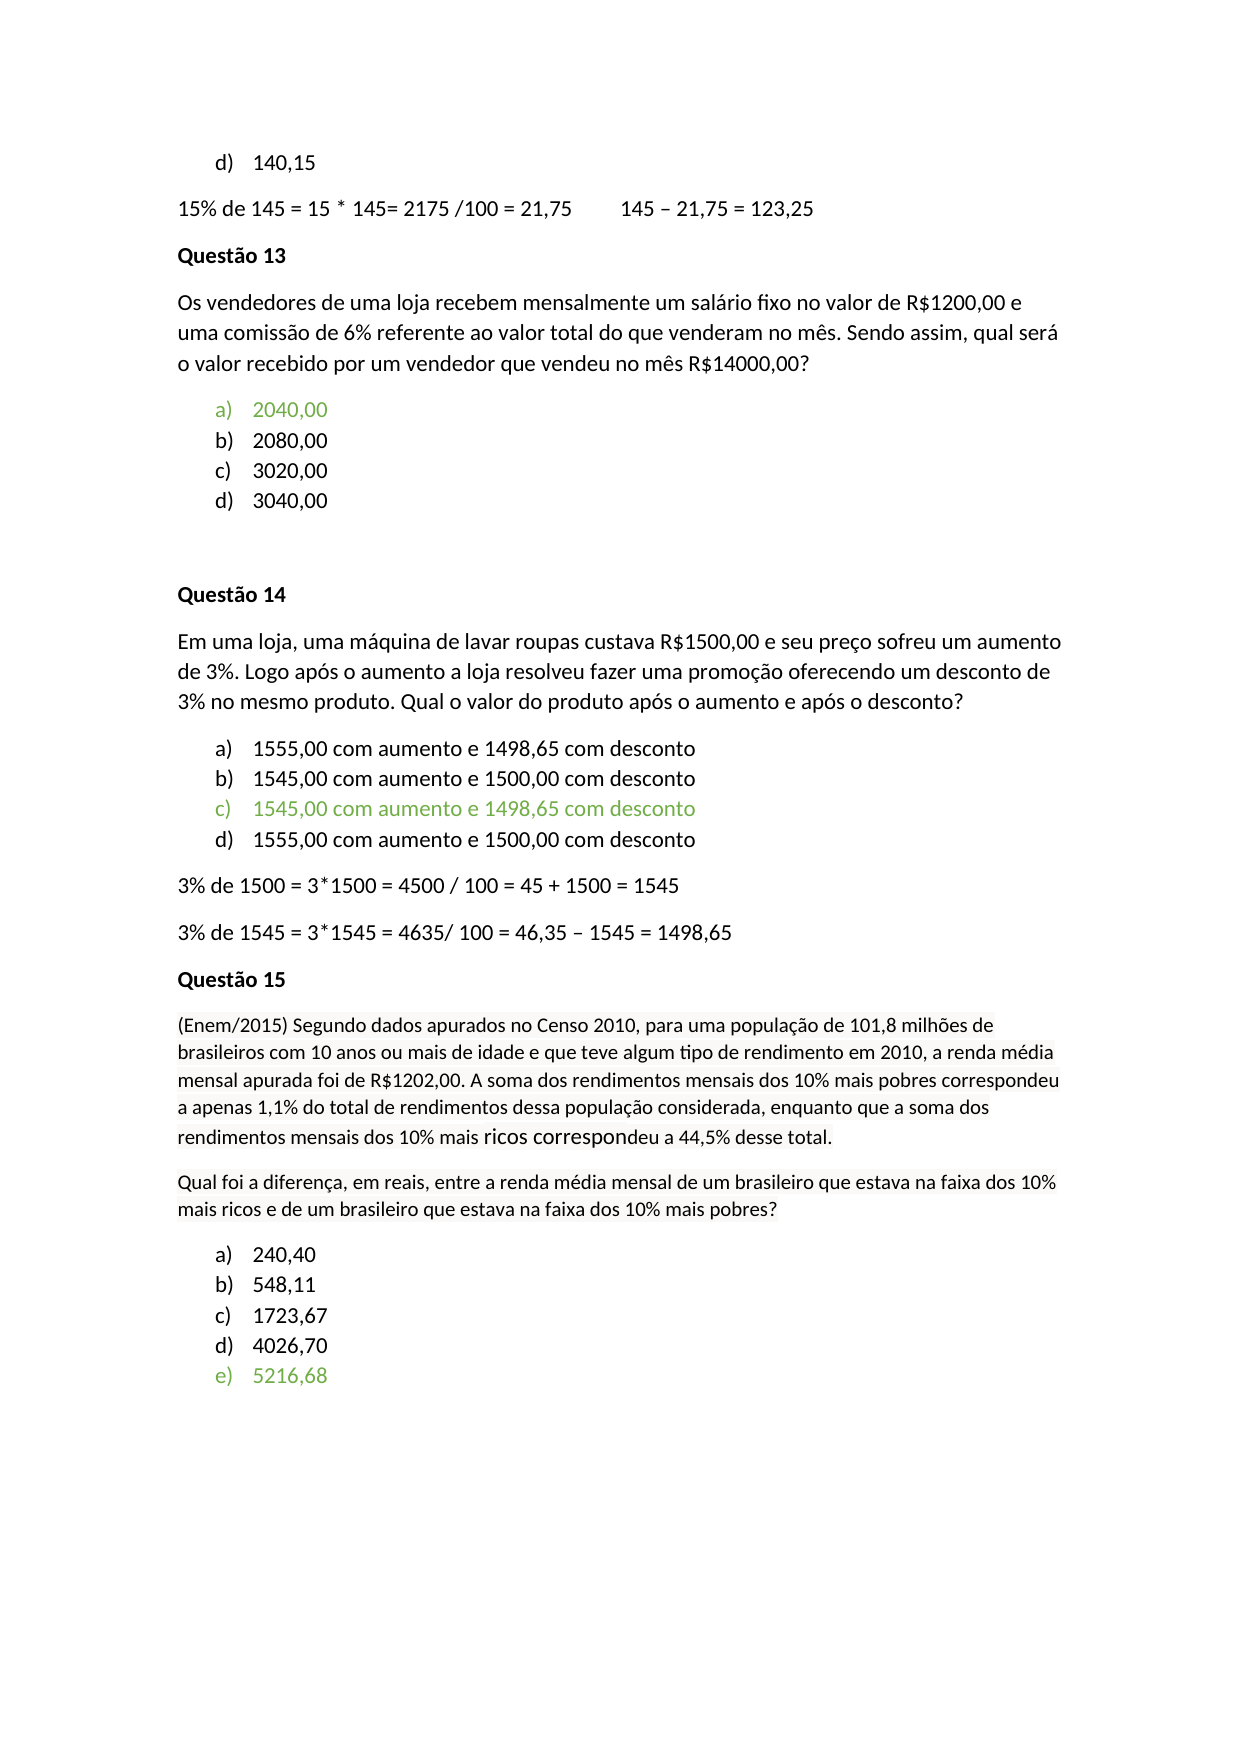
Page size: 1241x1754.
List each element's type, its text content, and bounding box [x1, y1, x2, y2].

text Questão 13 [177, 241, 1063, 269]
list 548,11 [215, 1271, 1063, 1298]
list 2040,00 [215, 396, 1063, 423]
list 1555,00 com aumento e 1500,00 com desconto [215, 825, 1063, 853]
text Os vendedores de uma loja recebem mensalmente um salário fixo no valor de R$1200,00 e uma comissão de 6% referente ao valor total do que venderam no mês. Sendo assim, qual será o valor recebido por um vendedor que vendeu no mês R$14000,00? [177, 288, 1063, 377]
text 15% de 145 = 15 * 145= 2175 /100 = 21,75 145 – 21,75 = 123,25 [177, 194, 1063, 222]
text (Enem/2015) Segundo dados apurados no Censo 2010, para uma população de 101,8 milhões de brasileiros com 10 anos ou mais de idade e que teve algum tipo de rendimento em 2010, a renda média mensal apurada foi de R$1202,00. A soma dos rendimentos mensais dos 10% mais pobres correspondeu a apenas 1,1% do total de rendimentos dessa população considerada, enquanto que a soma dos rendimentos mensais dos 10% mais ricos correspondeu a 44,5% desse total. [177, 1012, 1063, 1150]
list 240,40 [215, 1240, 1063, 1268]
text Questão 15 [177, 965, 1063, 993]
list 140,15 [215, 148, 1063, 176]
list 1555,00 com aumento e 1498,65 com desconto [215, 734, 1063, 762]
text 3% de 1545 = 3*1545 = 4635/ 100 = 46,35 – 1545 = 1498,65 [177, 918, 1063, 946]
text Em uma loja, uma máquina de lavar roupas custava R$1500,00 e seu preço sofreu um aumento de 3%. Logo após o aumento a loja resolveu fazer uma promoção oferecendo um desconto de 3% no mesmo produto. Qual o valor do produto após o aumento e após o desconto? [177, 627, 1063, 715]
text Qual foi a diferença, em reais, entre a renda média mensal de um brasileiro que estava na faixa dos 10% mais ricos e de um brasileiro que estava na faixa dos 10% mais pobres? [177, 1169, 1063, 1222]
list 4026,70 [215, 1331, 1063, 1359]
list 2080,00 [215, 426, 1063, 454]
list 1545,00 com aumento e 1498,65 com desconto [215, 794, 1063, 822]
list 1545,00 com aumento e 1500,00 com desconto [215, 764, 1063, 792]
list 3020,00 [215, 456, 1063, 484]
text 3% de 1500 = 3*1500 = 4500 / 100 = 45 + 1500 = 1545 [177, 872, 1063, 899]
list 3040,00 [215, 486, 1063, 514]
list 5216,68 [215, 1361, 1063, 1389]
text Questão 14 [177, 580, 1063, 608]
list 1723,67 [215, 1301, 1063, 1329]
